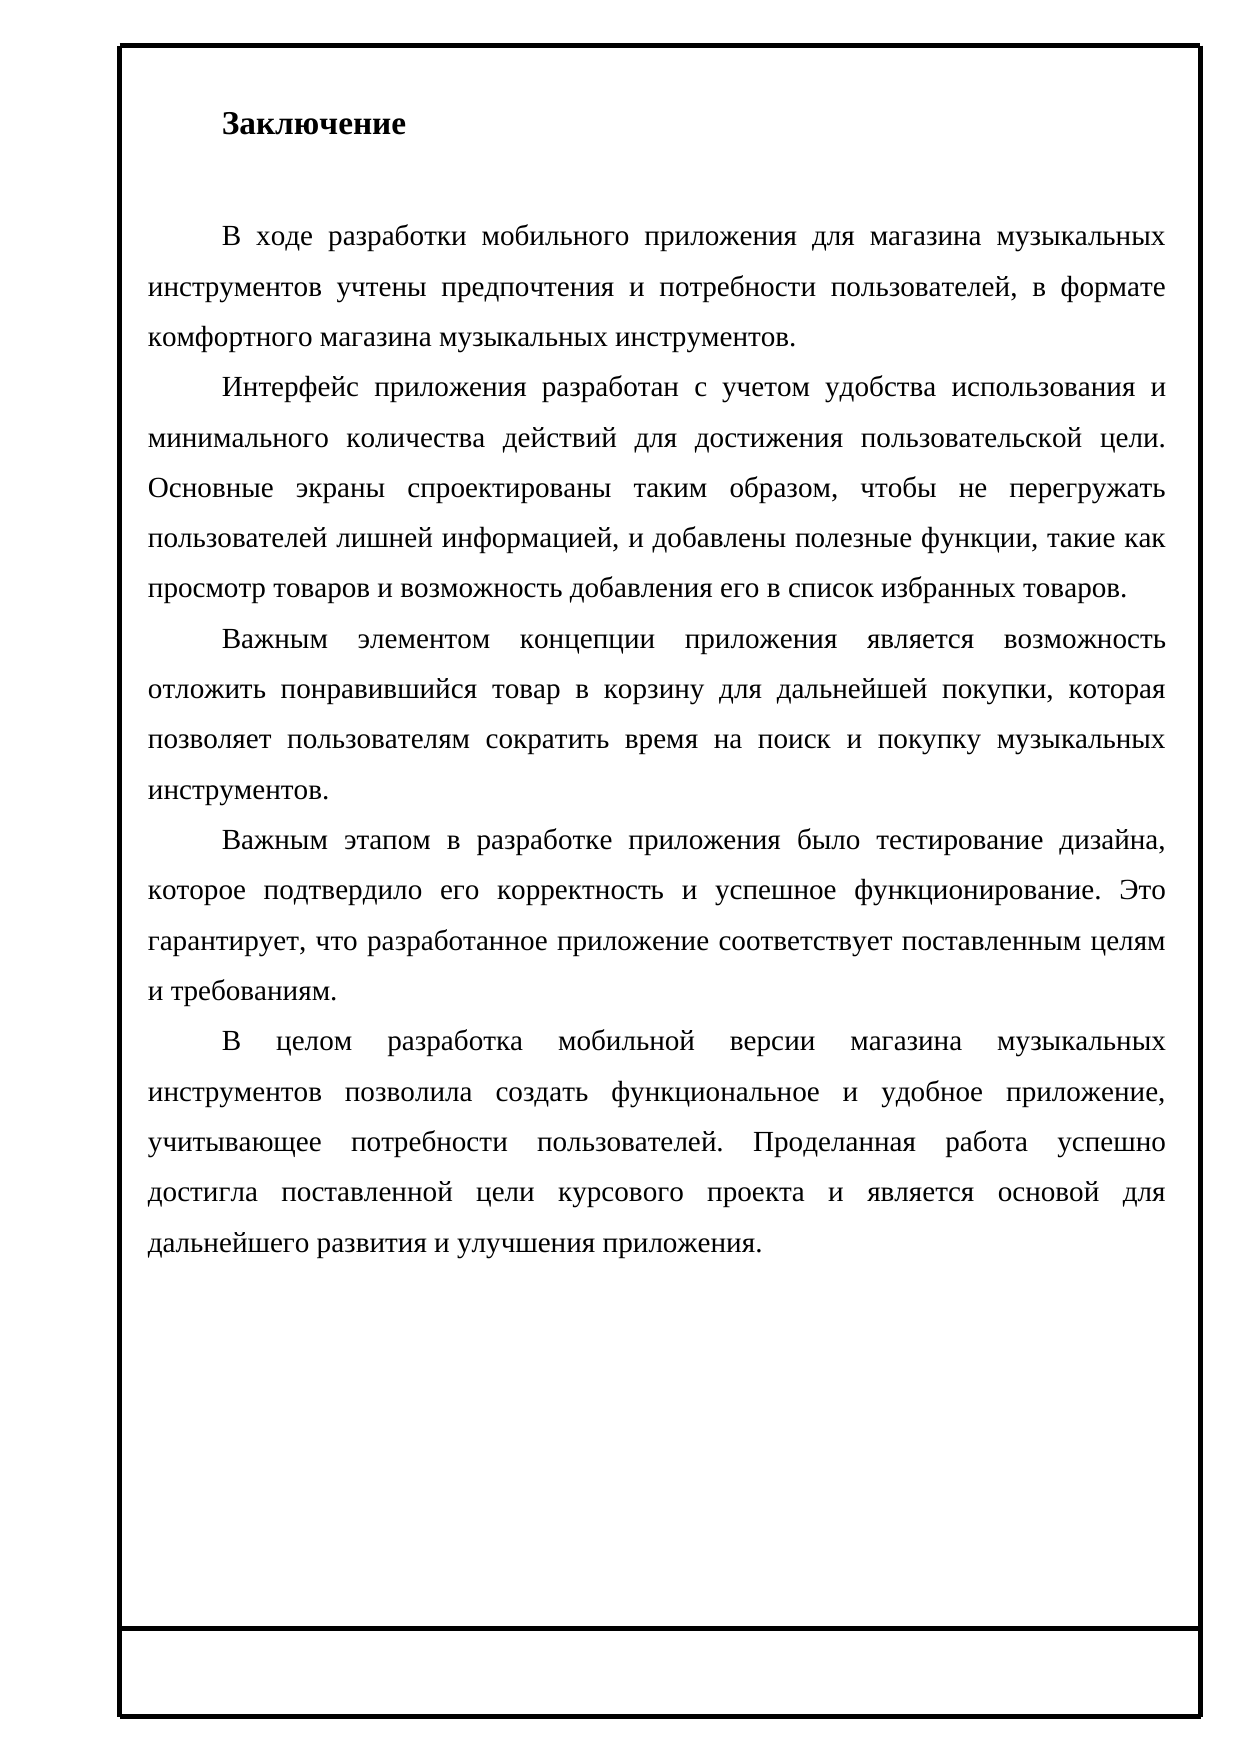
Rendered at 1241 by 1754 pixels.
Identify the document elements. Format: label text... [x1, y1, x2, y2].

text В целом разработка мобильной версии магазина музыкальных инструментов позволила создать функциональное и удобное приложение, учитывающее потребности пользователей. Проделанная работа успешно достигла поставленной цели курсового проекта и является основой для дальнейшего развития и улучшения приложения. [148, 1023, 1167, 1258]
text В ходе разработки мобильного приложения для магазина музыкальных инструментов учтены предпочтения и потребности пользователей, в формате комфортного магазина музыкальных инструментов. [148, 218, 1167, 353]
text Важным элементом концепции приложения является возможность отложить понравившийся товар в корзину для дальнейшей покупки, которая позволяет пользователям сократить время на поиск и покупку музыкальных инструментов. [148, 621, 1167, 805]
text Важным этапом в разработке приложения было тестирование дизайна, которое подтвердило его корректность и успешное функционирование. Это гарантирует, что разработанное приложение соответствует поставленным целям и требованиям. [148, 822, 1167, 1007]
text Заключение [222, 103, 1167, 142]
text Интерфейс приложения разработан с учетом удобства использования и минимального количества действий для достижения пользовательской цели. Основные экраны спроектированы таким образом, чтобы не перегружать пользователей лишней информацией, и добавлены полезные функции, такие как просмотр товаров и возможность добавления его в список избранных товаров. [148, 369, 1167, 604]
